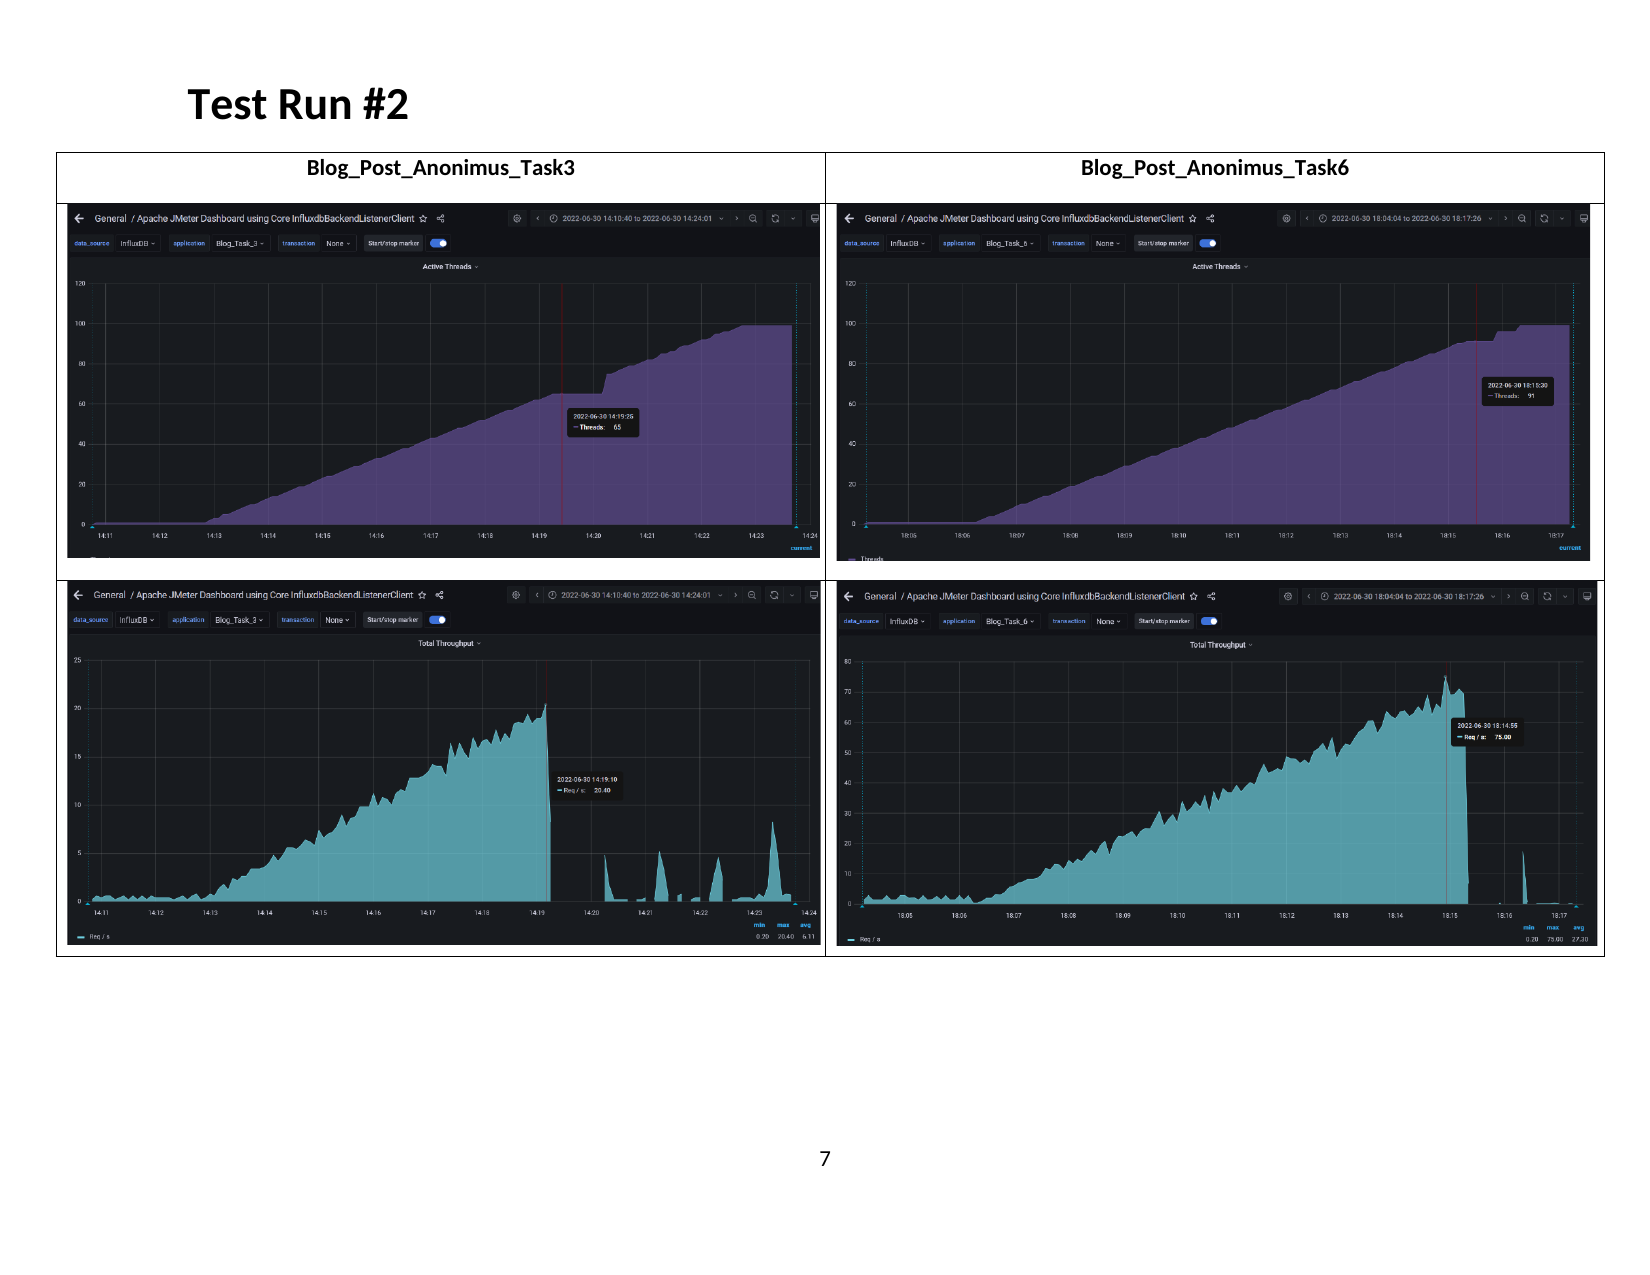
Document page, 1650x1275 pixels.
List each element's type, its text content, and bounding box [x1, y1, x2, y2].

table_header Blog_Post_Anonimus_Task3 [57, 153, 825, 203]
text Test Run #2 [187, 75, 1575, 131]
table_cell [826, 581, 1604, 956]
table_cell [57, 204, 825, 579]
table_cell [57, 581, 825, 956]
picture [836, 580, 1598, 946]
picture [836, 203, 1591, 561]
picture [67, 203, 820, 558]
table_cell [826, 204, 1604, 579]
picture [67, 580, 821, 945]
table_header Blog_Post_Anonimus_Task6 [826, 153, 1604, 203]
